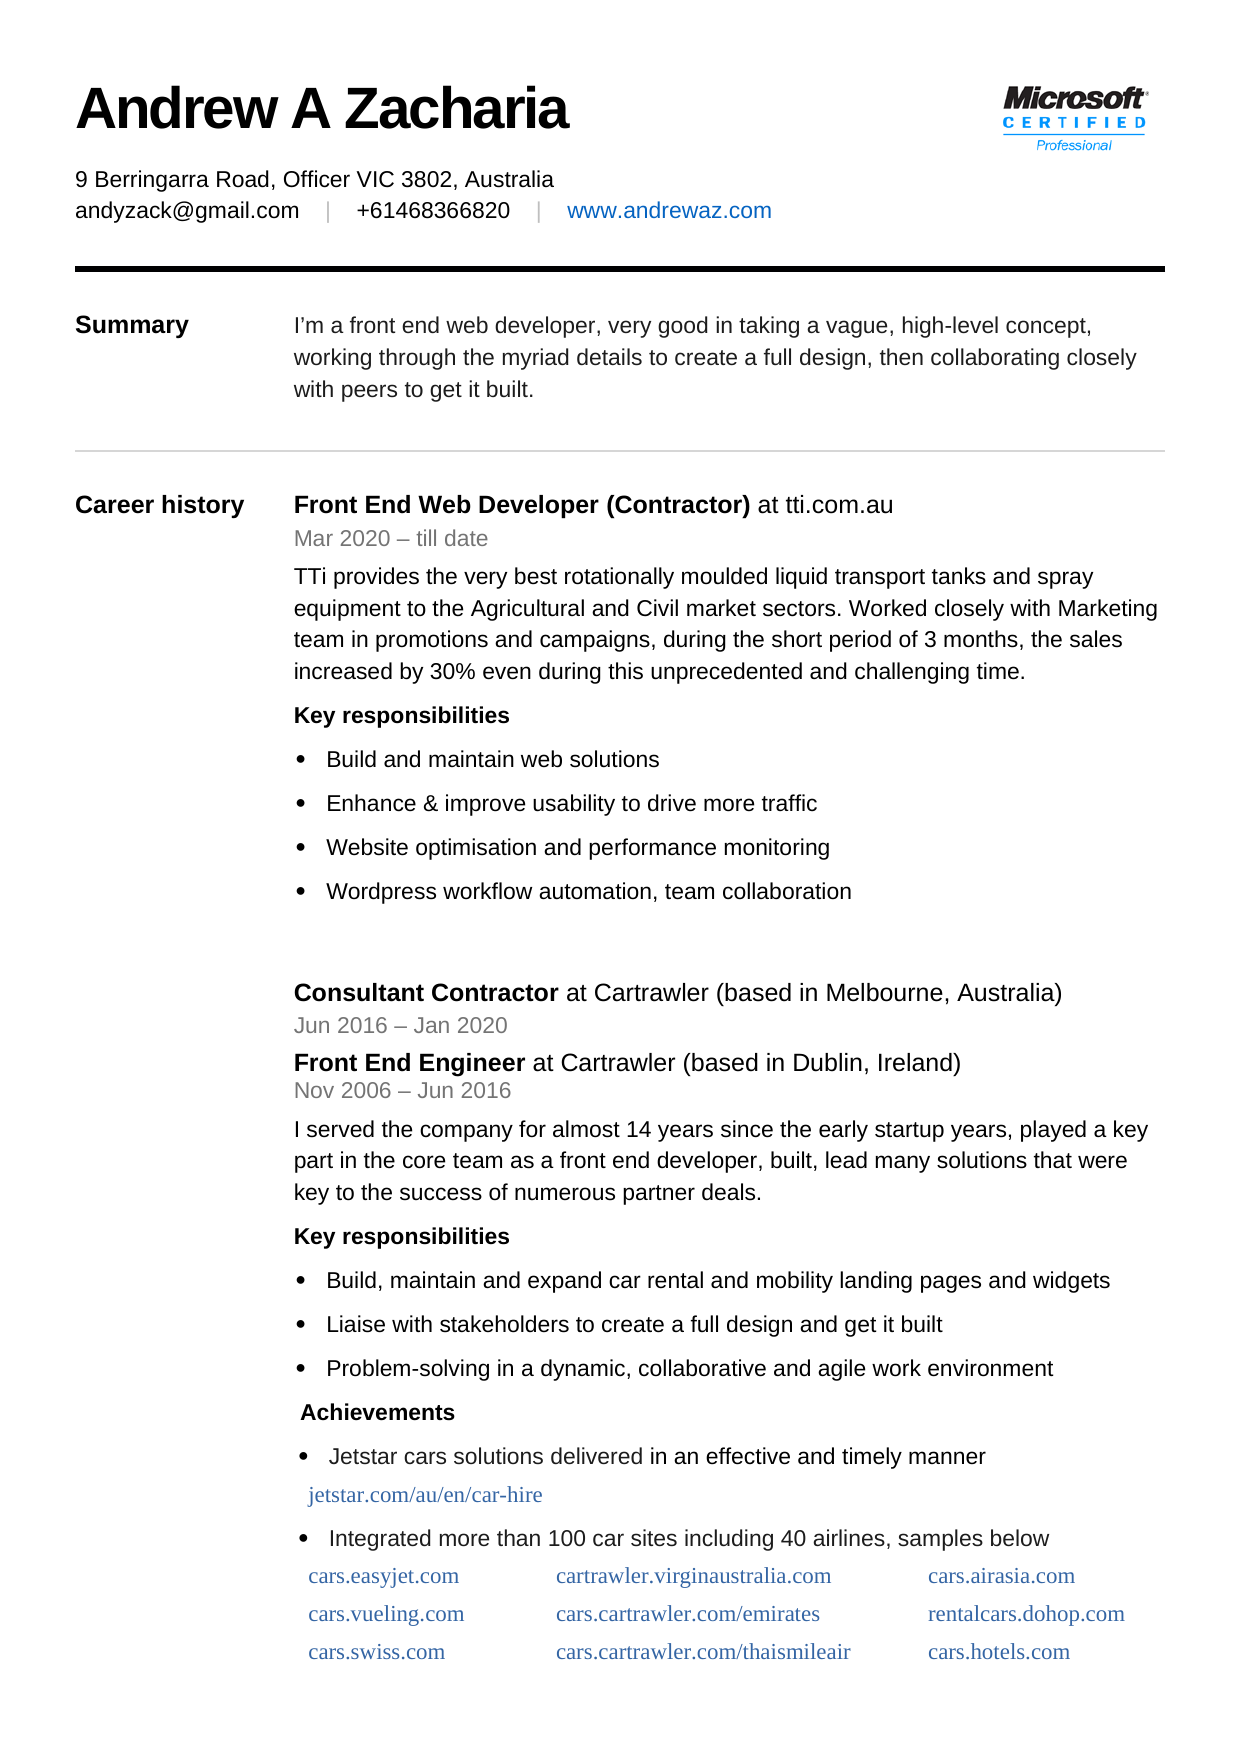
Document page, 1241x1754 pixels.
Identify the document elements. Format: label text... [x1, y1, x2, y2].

picture [1001, 82, 1149, 154]
text I served the company for almost 14 years since the early startup years, played a key part in the core team as a front end developer, built, lead many solutions that were key to the success of numerous partner deals. [75, 1116, 1165, 1205]
list Wordpress workflow automation, team collaboration [297, 878, 1165, 905]
list Build and maintain web solutions [297, 746, 1165, 772]
text Mar 2020 – till date [75, 524, 1165, 551]
subtitle Key responsibilities [75, 1223, 1165, 1249]
table_cell cars.hotels.com [922, 1633, 1166, 1670]
text Nov 2006 – Jun 2016 [75, 1077, 1165, 1103]
text Summary I’m a front end web developer, very good in taking a vague, high-level concept, working through the myriad details to create a full design, then collaborating closely with peers to get it built. [75, 310, 1165, 402]
text Jun 2016 – Jan 2020 Front End Engineer at Cartrawler (based in Dublin, Ireland) [75, 1012, 1165, 1077]
table_header cars.airasia.com [922, 1557, 1166, 1594]
list Build, maintain and expand car rental and mobility landing pages and widgets [297, 1267, 1165, 1293]
table_cell cars.cartrawler.com/thaismileair [550, 1633, 922, 1670]
list Liaise with stakeholders to create a full design and get it built [297, 1311, 1165, 1337]
list Enhance & improve usability to drive more traffic [297, 790, 1165, 817]
table_cell cars.cartrawler.com/emirates [550, 1595, 922, 1632]
table_cell rentalcars.dohop.com [922, 1595, 1166, 1632]
text TTi provides the very best rotationally moulded liquid transport tanks and spray equipment to the Agricultural and Civil market sectors. Worked closely with Marketing team in promotions and campaigns, during the short period of 3 months, the sales increased by 30% even during this unprecedented and challenging time. [75, 563, 1165, 684]
subtitle Achievements [293, 1399, 1165, 1426]
table_cell cars.swiss.com [302, 1633, 550, 1670]
subtitle Key responsibilities [75, 702, 1165, 728]
text Consultant Contractor at Cartrawler (based in Melbourne, Australia) [75, 943, 1165, 1006]
list Integrated more than 100 car sites including 40 airlines, samples below [299, 1525, 1165, 1552]
table_header jetstar.com/au/en/car-hire [302, 1475, 1166, 1513]
table_cell cars.vueling.com [302, 1595, 550, 1632]
list Jetstar cars solutions delivered in an effective and timely manner [299, 1443, 1165, 1470]
list Problem-solving in a dynamic, collaborative and agile work environment [297, 1355, 1165, 1382]
table_header cartrawler.virginaustralia.com [550, 1557, 922, 1594]
table_header cars.easyjet.com [302, 1557, 550, 1594]
list Website optimisation and performance monitoring [297, 834, 1165, 861]
text Career history Front End Web Developer (Contractor) at tti.com.au [75, 490, 1165, 519]
